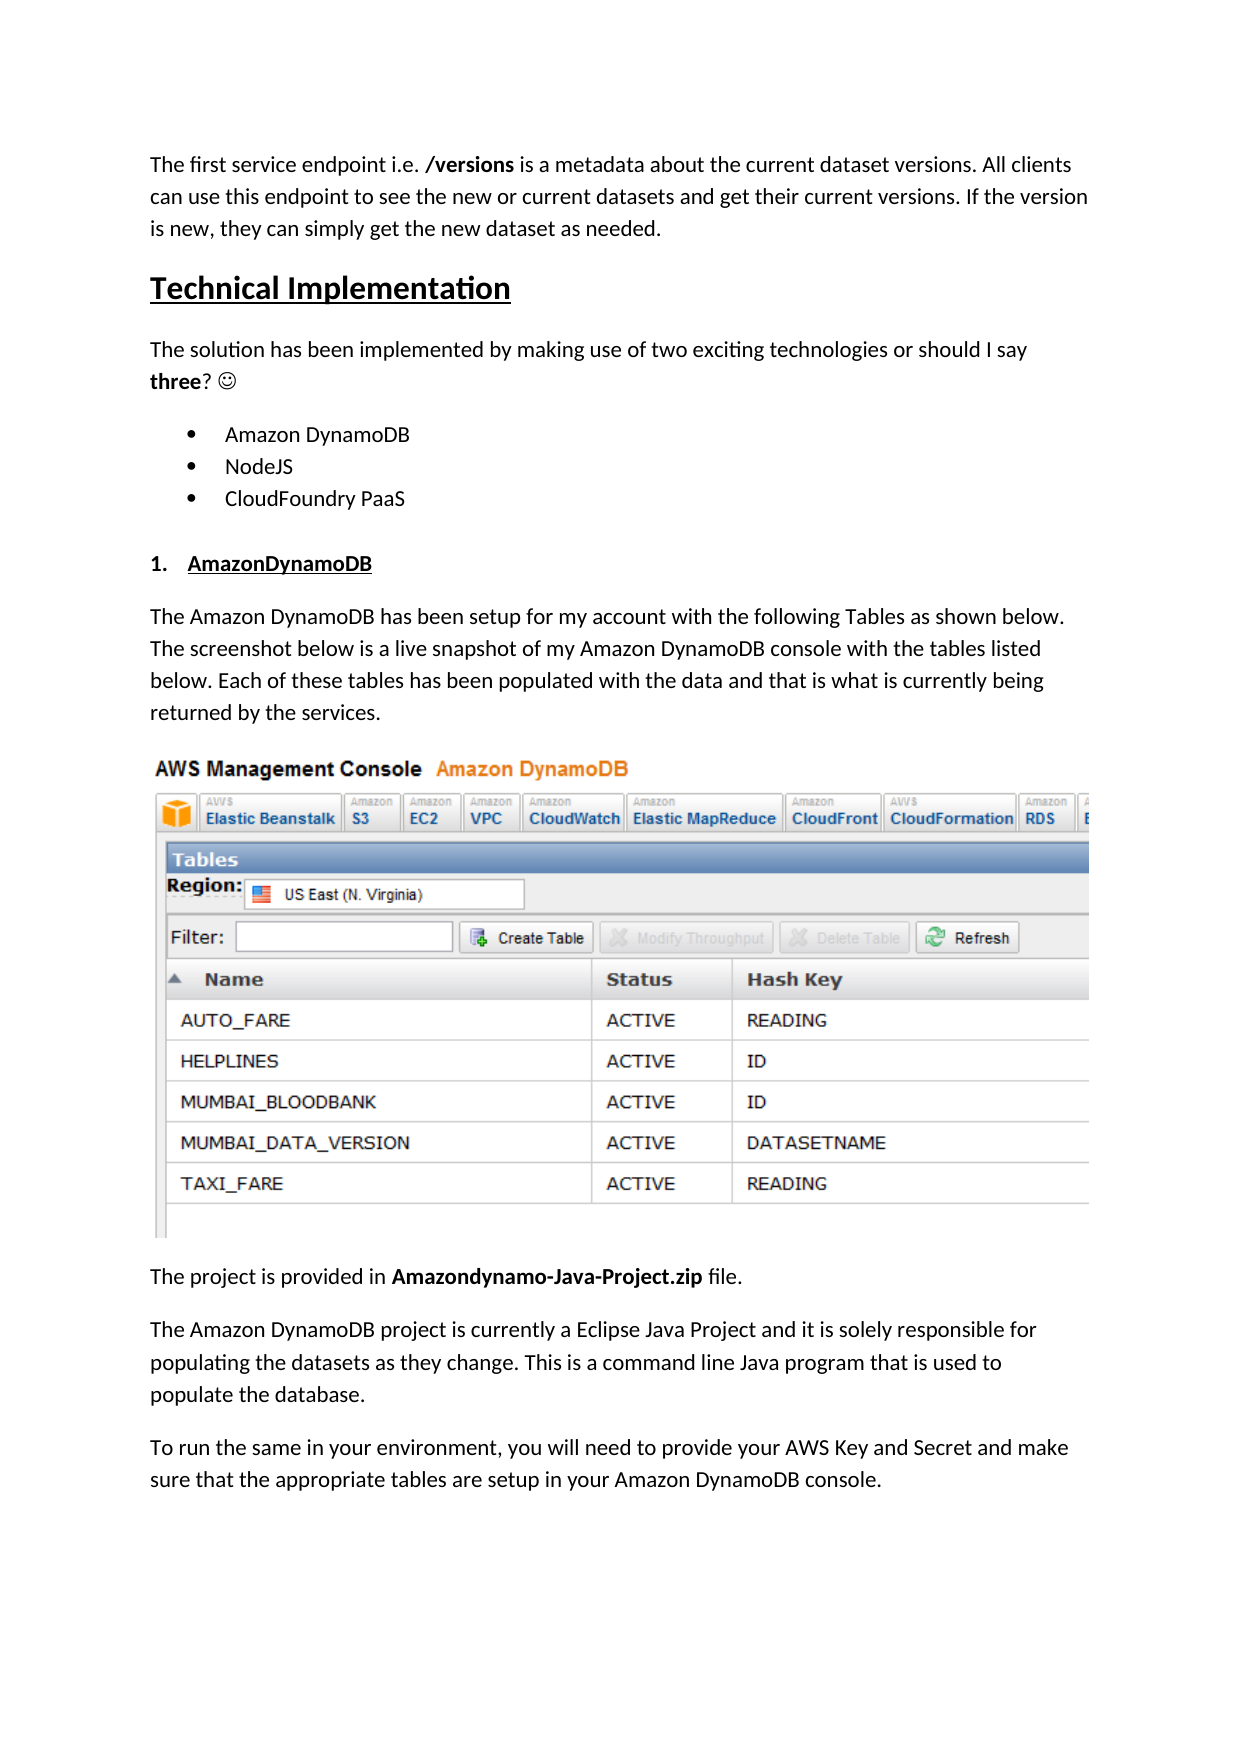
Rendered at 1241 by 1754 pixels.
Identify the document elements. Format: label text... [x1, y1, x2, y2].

list CloudFoundry PaaS [187, 484, 1090, 513]
text The Amazon DynamoDB has been setup for my account with the following Tables as shown below. The screenshot below is a live snapshot of my Amazon DynamoDB console with the tables listed below. Each of these tables has been populated with the data and that is what is currently being returned by the services. [150, 602, 1090, 727]
text To run the same in your environment, you will need to provide your AWS Key and Secret and make sure that the appropriate tables are setup in your Amazon DynamoDB console. [150, 1433, 1090, 1493]
list AmazonDynamoDB [150, 549, 1090, 577]
text The solution has been implemented by making use of two exciting technologies or should I say three? [150, 335, 1090, 395]
text Technical Implementation [150, 267, 1090, 308]
list NodeJS [187, 452, 1090, 480]
list Amazon DynamoDB [187, 420, 1090, 448]
text The Amazon DynamoDB project is currently a Eclipse Java Project and it is solely responsible for populating the datasets as they change. This is a command line Java program that is used to populate the database. [150, 1316, 1090, 1408]
text The first service endpoint i.e. /versions is a metadata about the current dataset versions. All clients can use this endpoint to see the new or current datasets and get their current versions. If the version is new, they can simply get the new dataset as needed. [150, 150, 1090, 242]
text The project is provided in Amazondynamo-Java-Project.zip file. [150, 1262, 1090, 1291]
picture [150, 751, 1089, 1238]
